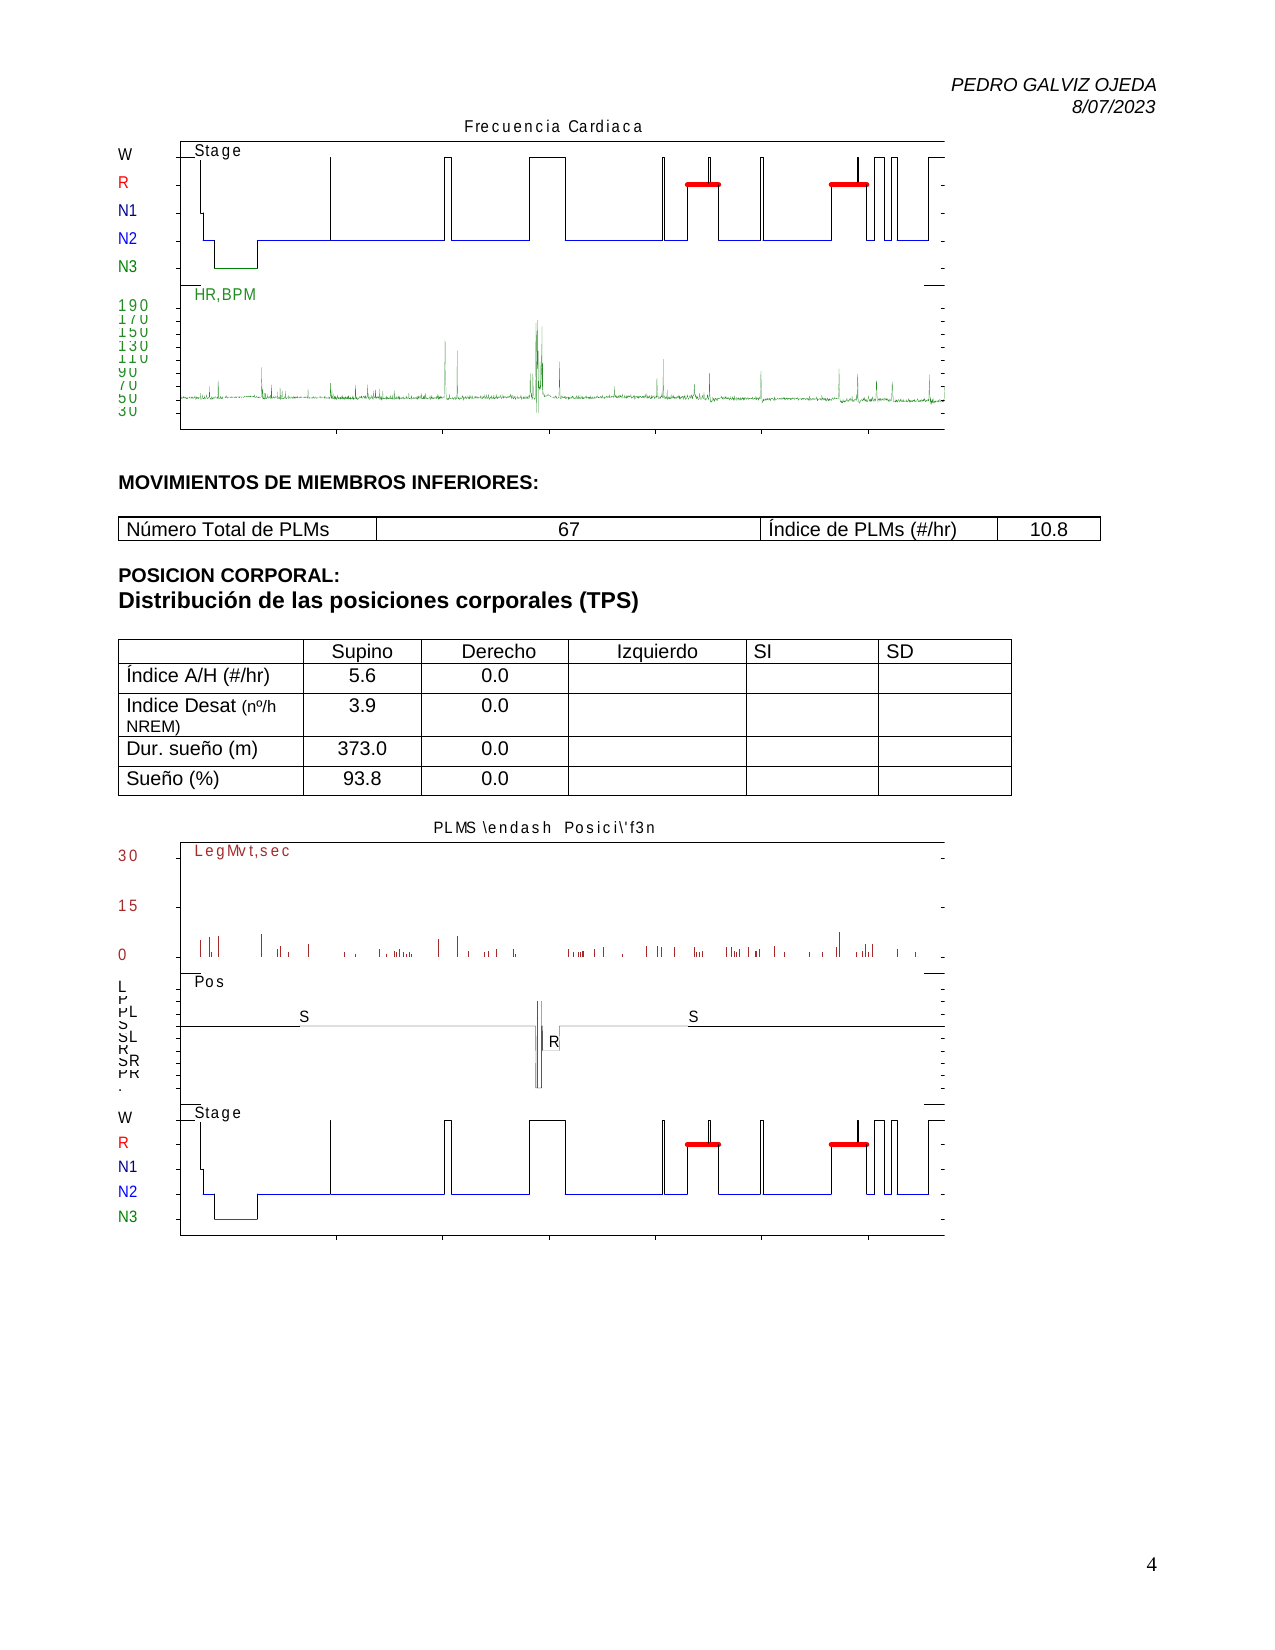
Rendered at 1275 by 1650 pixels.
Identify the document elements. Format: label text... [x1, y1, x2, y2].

text Distribución de las posiciones corporales (TPS) [118, 587, 1157, 613]
table_header Número Total de PLMs [119, 518, 376, 540]
table_cell [747, 767, 878, 795]
table_cell 0.0 [422, 664, 568, 693]
table_cell [747, 694, 878, 736]
table_cell 0.0 [422, 767, 568, 795]
table_cell 0.0 [422, 694, 568, 736]
table_cell [747, 737, 878, 766]
table_cell [747, 664, 878, 693]
table_header SI [747, 640, 878, 663]
table_cell 5.6 [304, 664, 421, 693]
table_header Supino [304, 640, 421, 663]
table_cell [569, 694, 746, 736]
table_cell Sueño (%) [119, 767, 303, 795]
table_cell [879, 767, 1011, 795]
table_cell [879, 664, 1011, 693]
table_cell [569, 767, 746, 795]
table_cell 3.9 [304, 694, 421, 736]
table_cell 93.8 [304, 767, 421, 795]
text MOVIMIENTOS DE MIEMBROS INFERIORES: [118, 471, 1157, 494]
table_cell [879, 737, 1011, 766]
table_header [119, 640, 303, 663]
table_header Izquierdo [569, 640, 746, 663]
table_cell Dur. sueño (m) [119, 737, 303, 766]
table_cell [569, 737, 746, 766]
table_cell Índice A/H (#/hr) [119, 664, 303, 693]
table_cell 373.0 [304, 737, 421, 766]
table_header SD [879, 640, 1011, 663]
table_cell [569, 664, 746, 693]
table_header Índice de PLMs (#/hr) [761, 518, 997, 540]
text POSICION CORPORAL: [118, 564, 1157, 587]
table_cell Indice Desat (nº/h NREM) [119, 694, 303, 736]
table_header 67 [377, 518, 760, 540]
table_cell 0.0 [422, 737, 568, 766]
table_header Derecho [422, 640, 568, 663]
table_cell [879, 694, 1011, 736]
table_header 10.8 [998, 518, 1100, 540]
